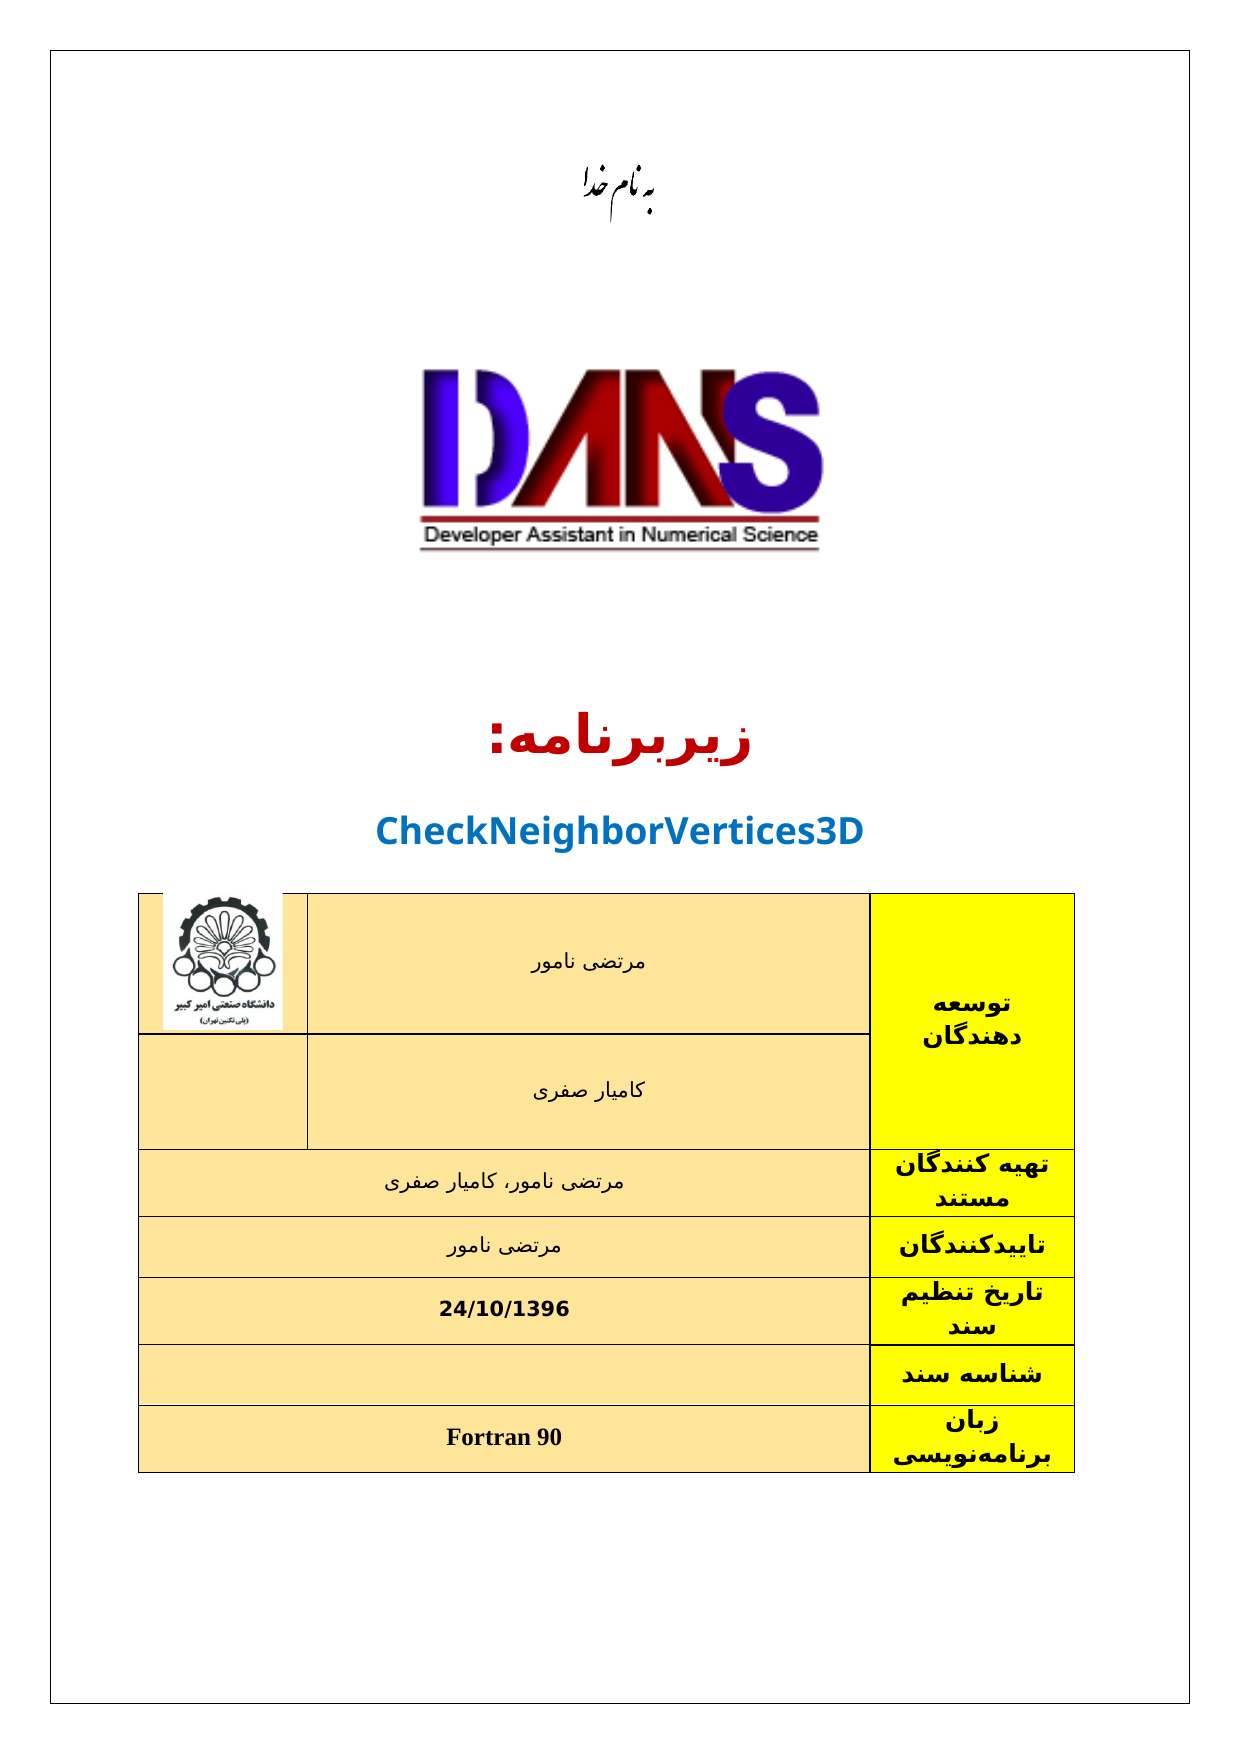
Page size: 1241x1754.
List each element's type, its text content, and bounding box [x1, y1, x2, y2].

table_header توسعه دهندگان [871, 894, 1074, 1149]
table_cell زبان برنامه‌نویسی [871, 1406, 1074, 1472]
text CheckNeighborVertices3D [150, 805, 1090, 856]
table_header مرتضی نامور [308, 894, 869, 1033]
table_cell Fortran 90 [139, 1406, 869, 1472]
table_cell مرتضی نامور، کامیار صفری [139, 1150, 869, 1216]
table_cell 24/10/1396 [139, 1278, 869, 1344]
table_cell شناسه سند [871, 1346, 1074, 1404]
picture [399, 356, 841, 572]
table_cell مرتضی نامور [139, 1217, 869, 1277]
table_cell [139, 1345, 869, 1404]
table_cell تاییدکنندگان [871, 1217, 1074, 1277]
text زیربرنامه: [150, 703, 1090, 766]
picture [573, 150, 667, 226]
table_cell [139, 1035, 307, 1149]
table_cell تهیه کنندگان مستند [871, 1150, 1074, 1216]
table_header [139, 894, 307, 1033]
table_cell کامیار صفری [308, 1035, 869, 1149]
picture [163, 893, 283, 1030]
table_cell تاریخ تنظیم سند [871, 1278, 1074, 1344]
